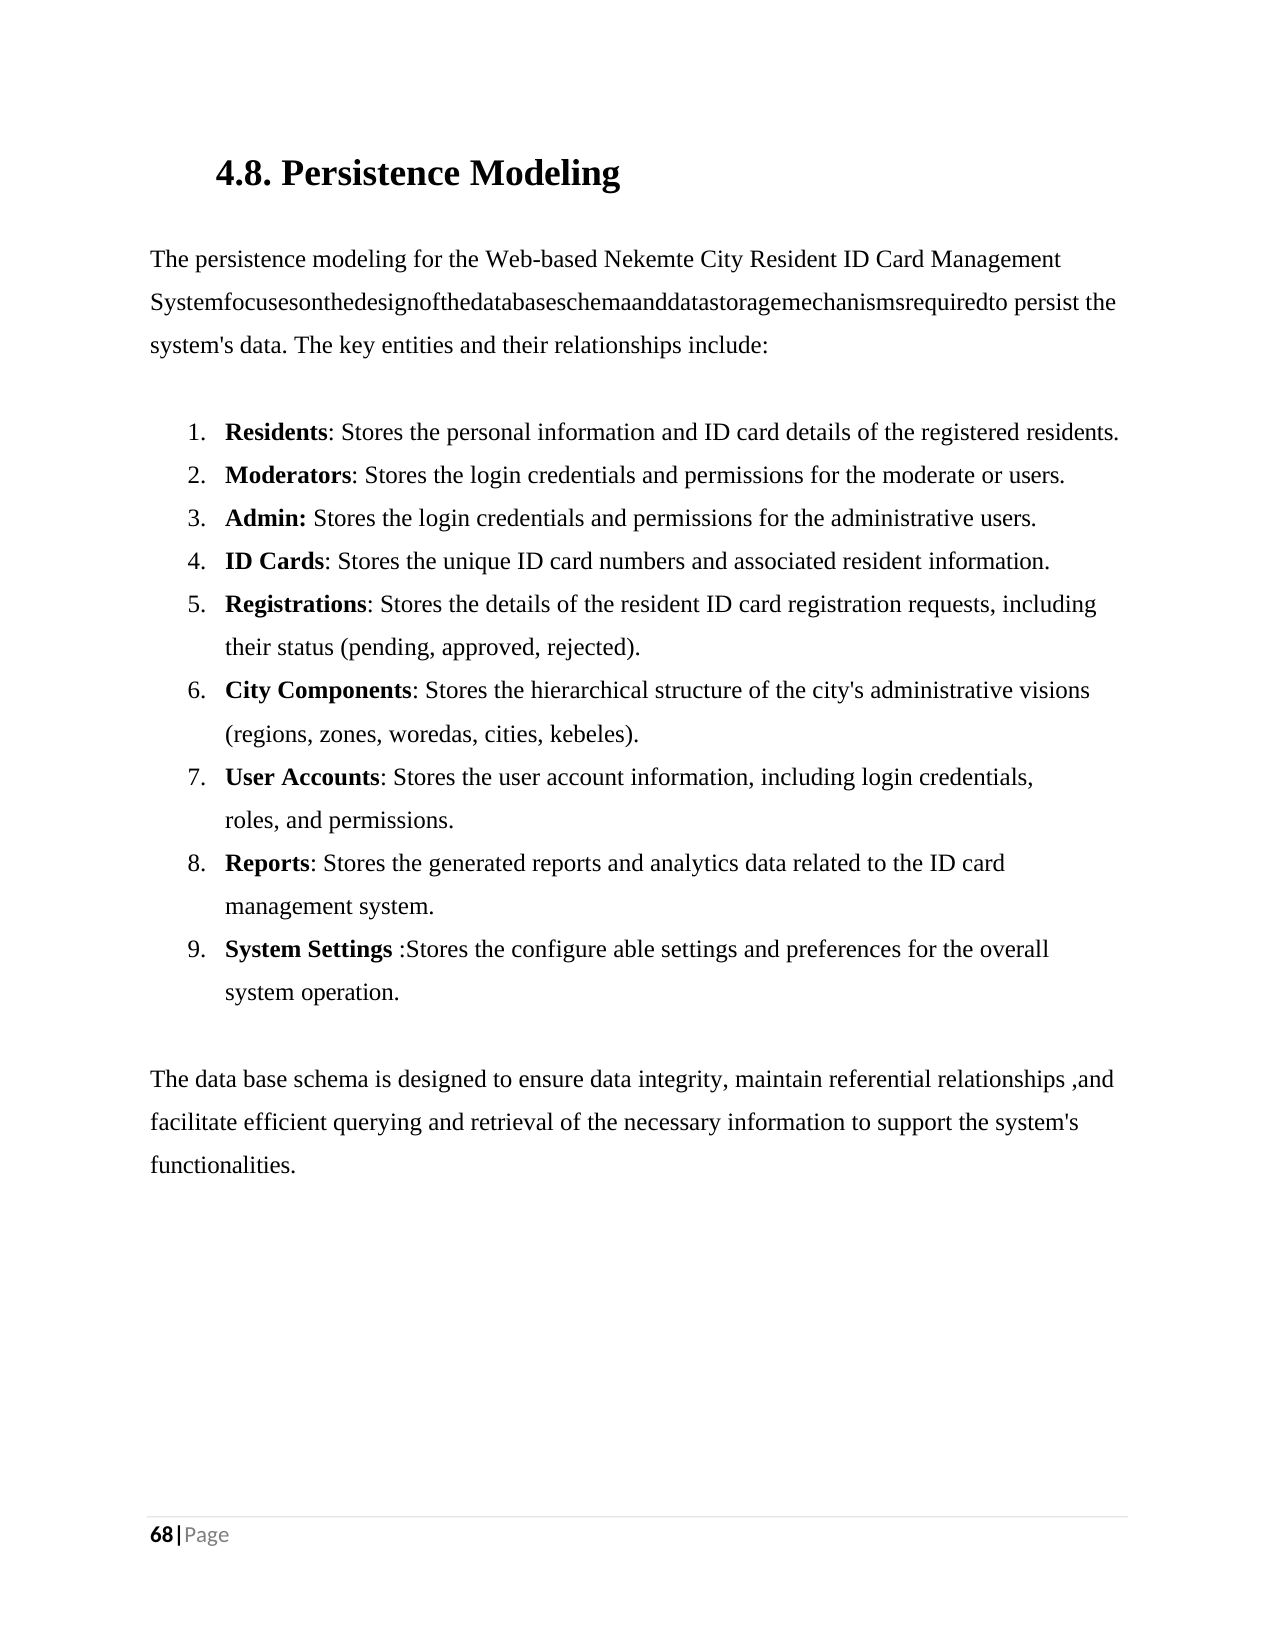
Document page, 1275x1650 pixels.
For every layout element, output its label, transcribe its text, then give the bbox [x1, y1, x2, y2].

list Registrations: Stores the details of the resident ID card registration requests, including their status (pending, approved, rejected). [187, 589, 1097, 661]
list City Components: Stores the hierarchical structure of the city's administrative visions (regions, zones, woredas, cities, kebeles). [187, 676, 1104, 747]
text The data base schema is designed to ensure data integrity, maintain referential relationships ,and facilitate efficient querying and retrieval of the necessary information to support the system's functionalities. [150, 1064, 1124, 1179]
subtitle 4.8. Persistence Modeling [150, 150, 1275, 193]
list Residents: Stores the personal information and ID card details of the registered residents. [187, 417, 1275, 446]
list Moderators: Stores the login credentials and permissions for the moderate or users. [187, 460, 1275, 489]
list User Accounts: Stores the user account information, including login credentials, roles, and permissions. [187, 762, 1089, 834]
list ID Cards: Stores the unique ID card numbers and associated resident information. [187, 546, 1275, 575]
text The persistence modeling for the Web-based Nekemte City Resident ID Card Management Systemfocusesonthedesignofthedatabaseschemaanddatastoragemechanismsrequiredto persist the system's data. The key entities and their relationships include: [150, 244, 1124, 359]
list System Settings :Stores the configure able settings and preferences for the overall system operation. [187, 934, 1101, 1006]
list Reports: Stores the generated reports and analytics data related to the ID card management system. [187, 848, 1006, 920]
list Admin: Stores the login credentials and permissions for the administrative users. [187, 503, 1275, 532]
